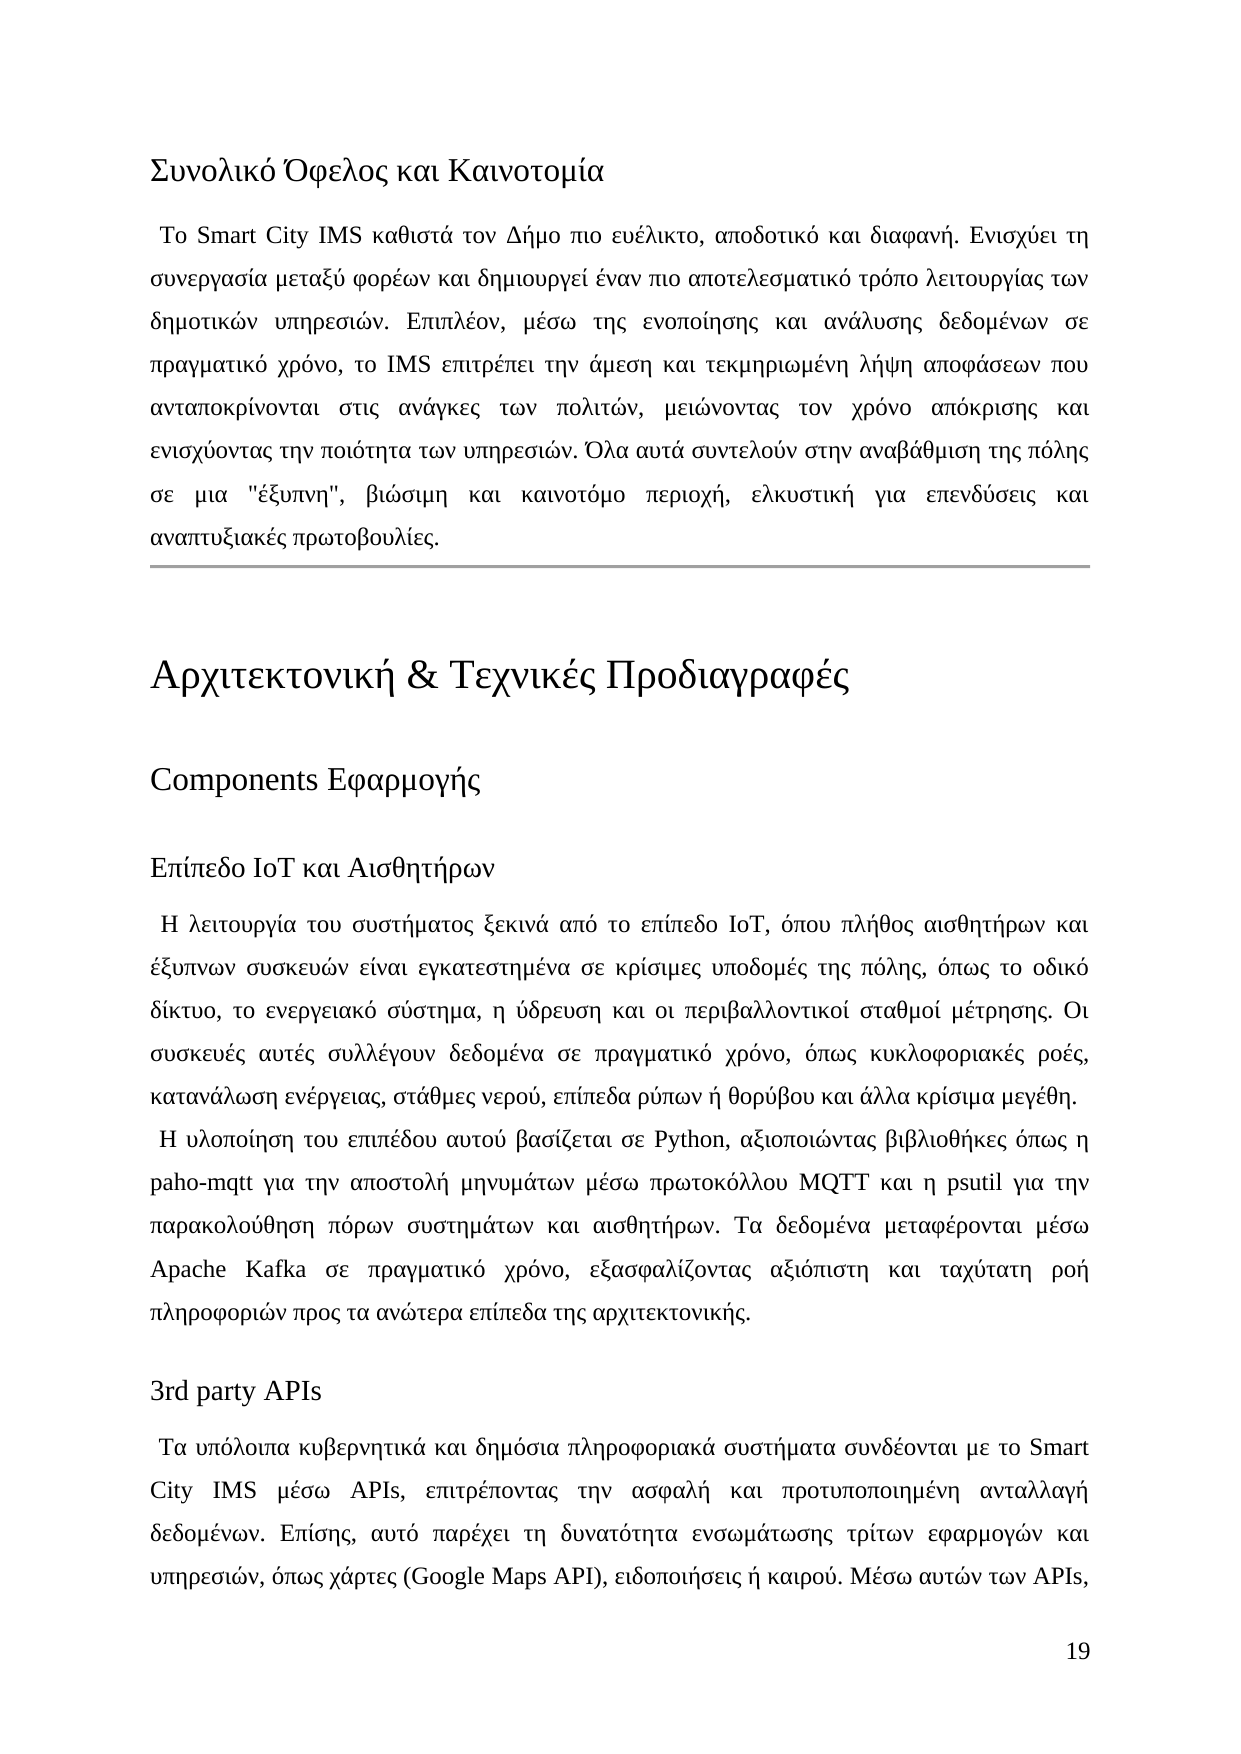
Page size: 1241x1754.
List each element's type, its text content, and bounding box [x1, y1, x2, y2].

subtitle Components Εφαρμογής [150, 759, 1090, 797]
text Το Smart City IMS καθιστά τον Δήμο πιο ευέλικτο, αποδοτικό και διαφανή. Ενισχύει τη συνεργασία μεταξύ φορέων και δημιουργεί έναν πιο αποτελεσματικό τρόπο λειτουργίας των δημοτικών υπηρεσιών. Επιπλέον, μέσω της ενοποίησης και ανάλυσης δεδομένων σε πραγματικό χρόνο, το IMS επιτρέπει την άμεση και τεκμηριωμένη λήψη αποφάσεων που ανταποκρίνονται στις ανάγκες των πολιτών, μειώνοντας τον χρόνο απόκρισης και ενισχύοντας την ποιότητα των υπηρεσιών. Όλα αυτά συντελούν στην αναβάθμιση της πόλης σε μια "έξυπνη", βιώσιμη και καινοτόμο περιοχή, ελκυστική για επενδύσεις και αναπτυξιακές πρωτοβουλίες. [150, 220, 1090, 551]
text Η υλοποίηση του επιπέδου αυτού βασίζεται σε Python, αξιοποιώντας βιβλιοθήκες όπως η paho-mqtt για την αποστολή μηνυμάτων μέσω πρωτοκόλλου MQTT και η psutil για την παρακολούθηση πόρων συστημάτων και αισθητήρων. Τα δεδομένα μεταφέρονται μέσω Apache Kafka σε πραγματικό χρόνο, εξασφαλίζοντας αξιόπιστη και ταχύτατη ροή πληροφοριών προς τα ανώτερα επίπεδα της αρχιτεκτονικής. [150, 1124, 1090, 1326]
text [150, 1432, 1090, 1590]
subtitle 3rd party APIs [150, 1373, 1090, 1407]
subtitle Αρχιτεκτονική & Τεχνικές Προδιαγραφές [150, 650, 1090, 698]
subtitle Επίπεδο IoT και Αισθητήρων [150, 850, 1090, 883]
subtitle Συνολικό Όφελος και Καινοτομία [150, 150, 1090, 188]
text Η λειτουργία του συστήματος ξεκινά από το επίπεδο IoT, όπου πλήθος αισθητήρων και έξυπνων συσκευών είναι εγκατεστημένα σε κρίσιμες υποδομές της πόλης, όπως το οδικό δίκτυο, το ενεργειακό σύστημα, η ύδρευση και οι περιβαλλοντικοί σταθμοί μέτρησης. Οι συσκευές αυτές συλλέγουν δεδομένα σε πραγματικό χρόνο, όπως κυκλοφοριακές ροές, κατανάλωση ενέργειας, στάθμες νερού, επίπεδα ρύπων ή θορύβου και άλλα κρίσιμα μεγέθη. [150, 909, 1090, 1110]
